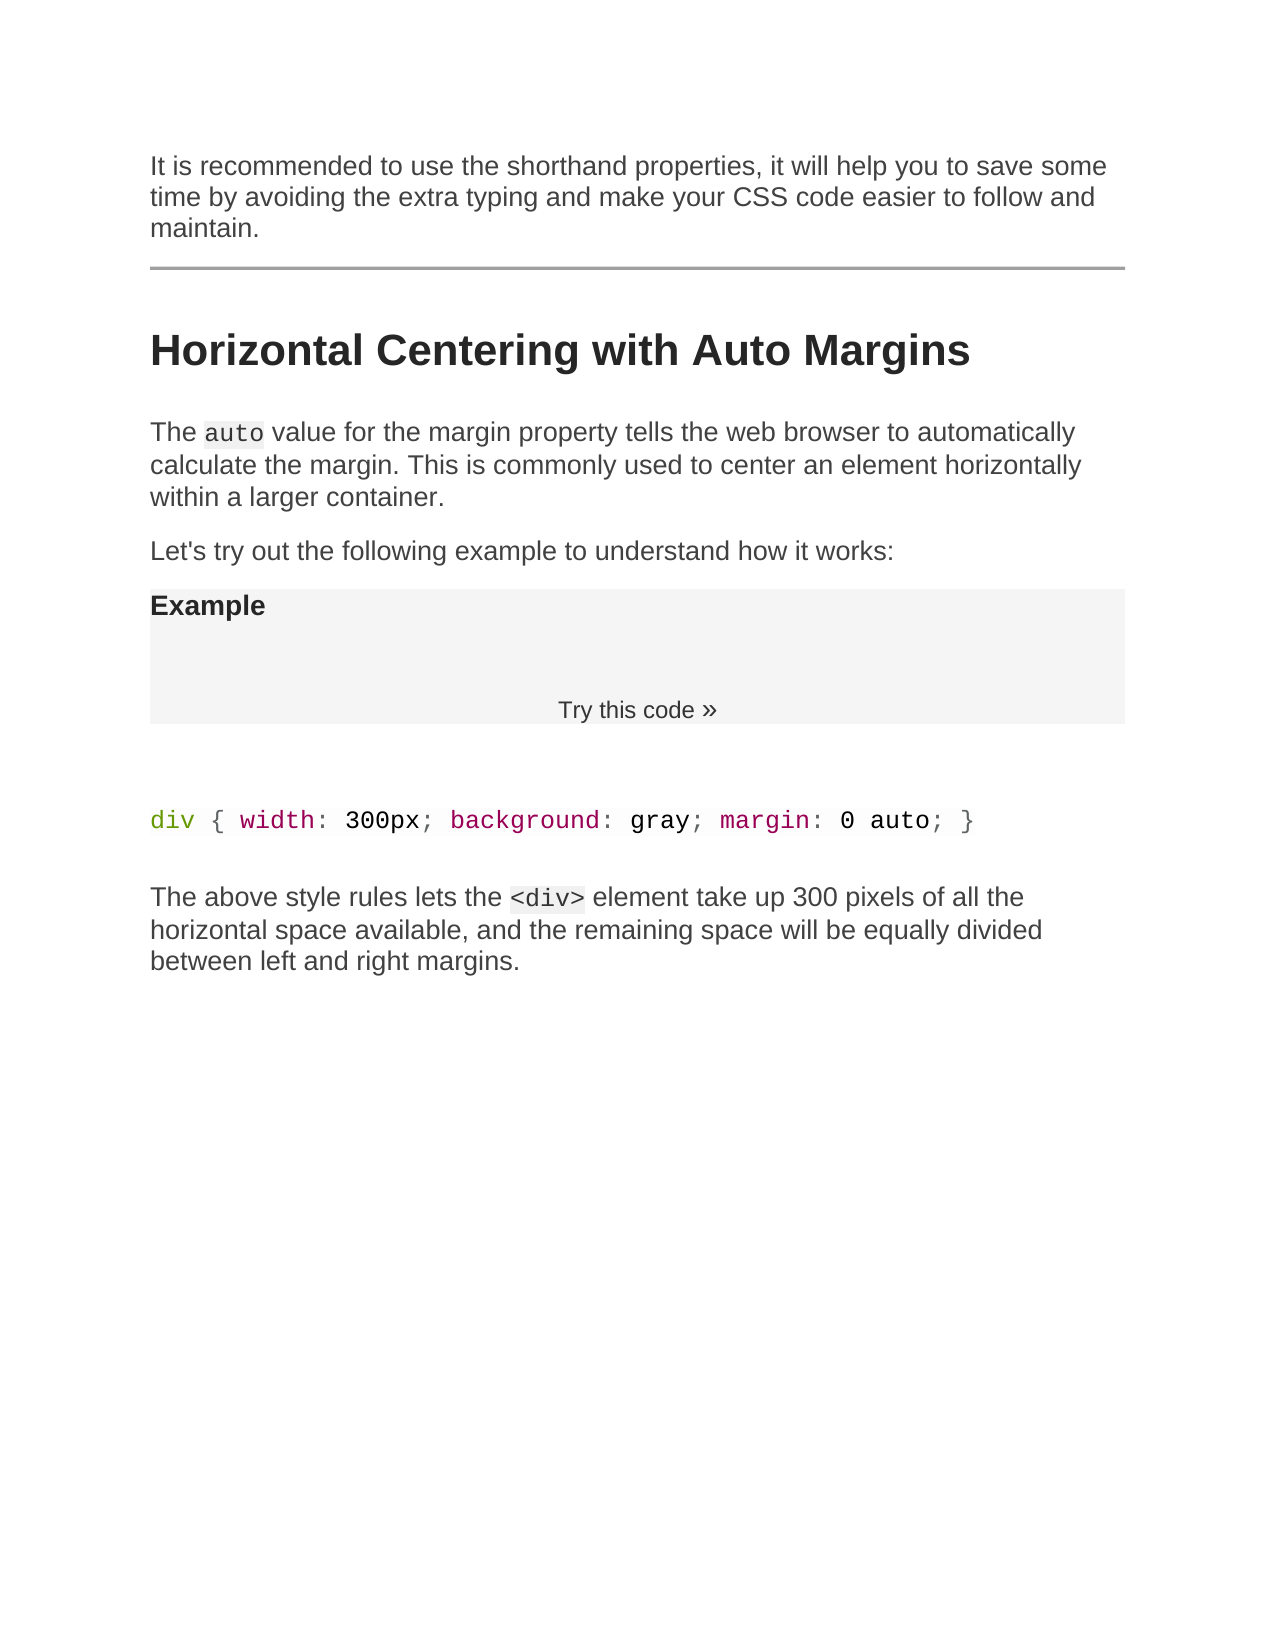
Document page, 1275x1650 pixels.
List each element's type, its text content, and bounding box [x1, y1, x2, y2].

text The above style rules lets the <div> element take up 300 pixels of all the horizontal space available, and the remaining space will be equally divided between left and right margins. [150, 881, 1125, 977]
text div { width: 300px; background: gray; margin: 0 auto; } [150, 807, 1125, 836]
text Try this code » [150, 692, 1125, 724]
subtitle Example [150, 589, 1125, 621]
text It is recommended to use the shorthand properties, it will help you to save some time by avoiding the extra typing and make your CSS code easier to follow and maintain. [150, 150, 1125, 244]
text Let's try out the following example to understand how it works: [150, 535, 1125, 566]
subtitle Horizontal Centering with Auto Margins [150, 324, 1125, 374]
text The auto value for the margin property tells the web browser to automatically calculate the margin. This is commonly used to center an element horizontally within a larger container. [150, 416, 1125, 512]
